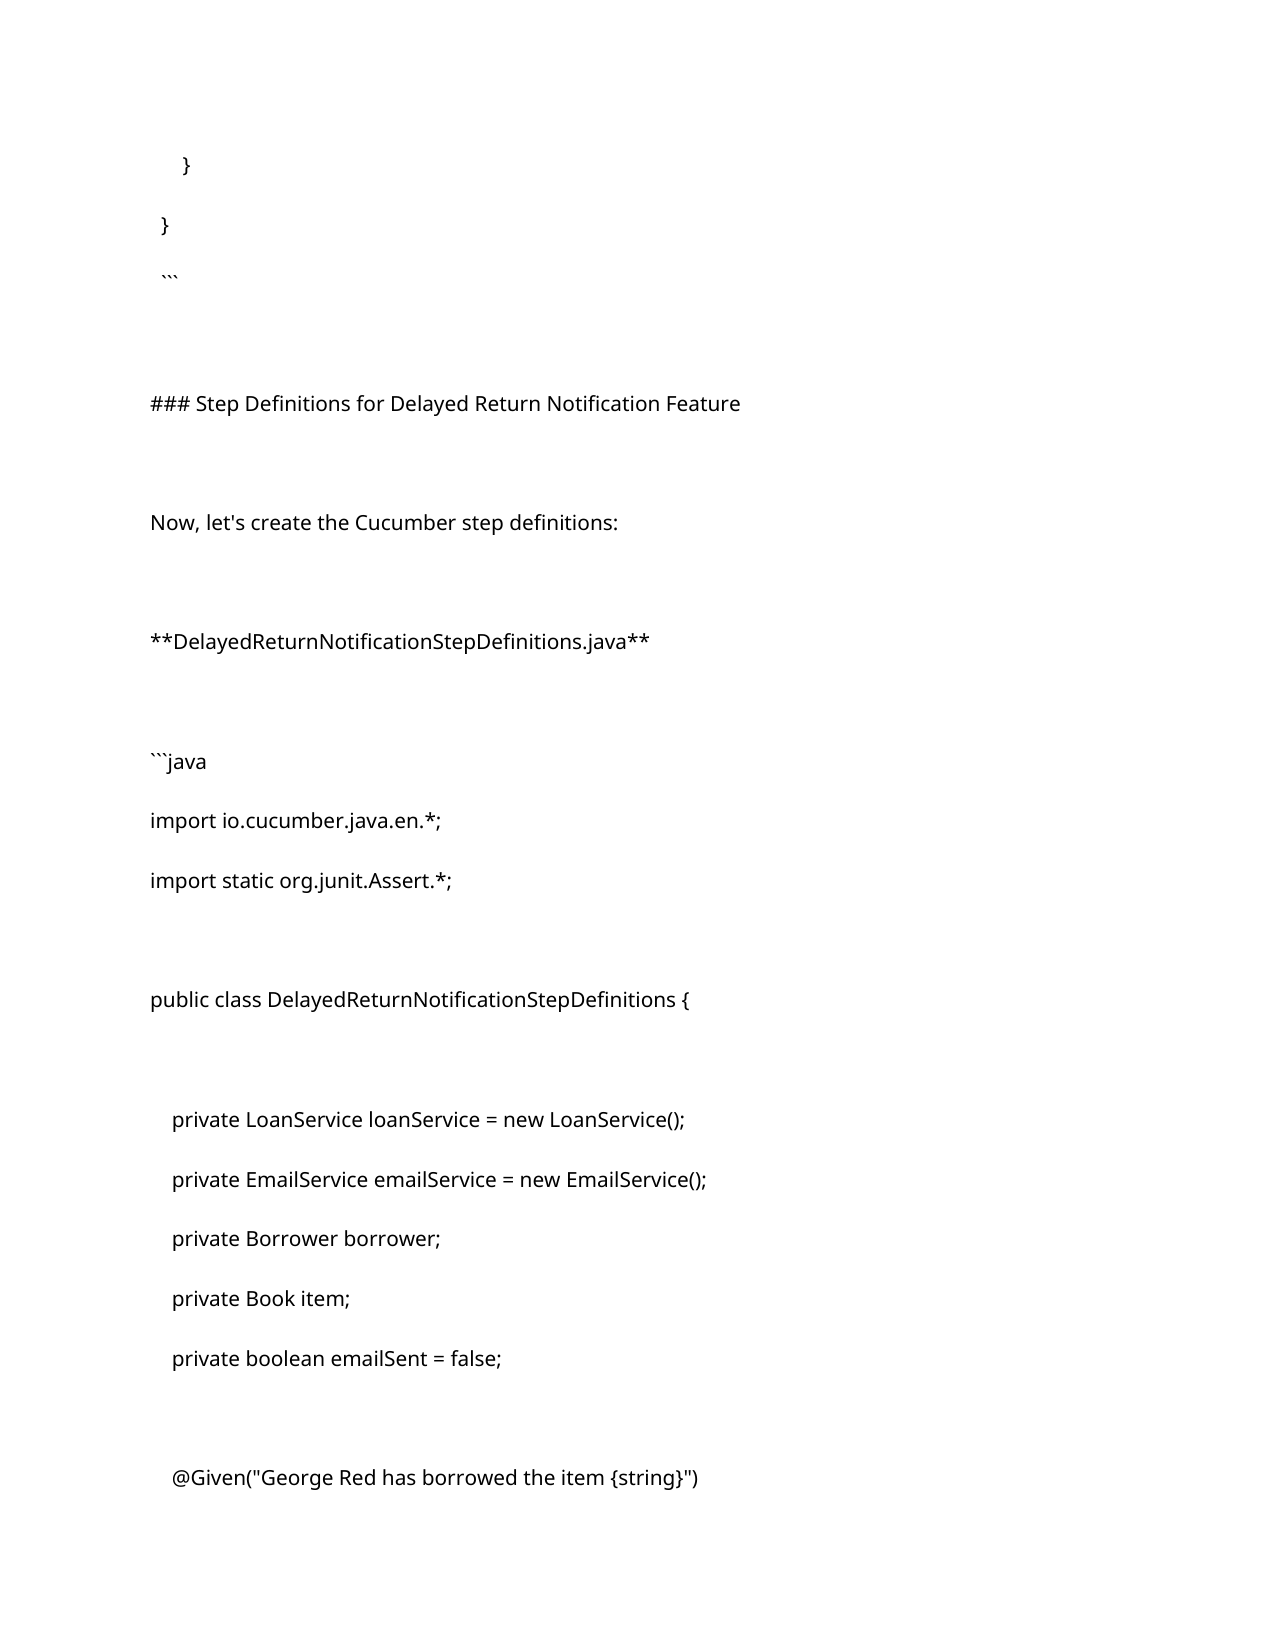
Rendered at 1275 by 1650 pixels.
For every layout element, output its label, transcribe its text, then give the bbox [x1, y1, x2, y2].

text private EmailService emailService = new EmailService(); [150, 1165, 1125, 1193]
text import io.cucumber.java.en.*; [150, 807, 1125, 835]
text private Book item; [150, 1284, 1125, 1312]
text public class DelayedReturnNotificationStepDefinitions { [150, 986, 1125, 1014]
text Now, let's create the Cucumber step definitions: [150, 508, 1125, 537]
text private boolean emailSent = false; [150, 1344, 1125, 1372]
text } [150, 150, 1125, 178]
text @Given("George Red has borrowed the item {string}") [150, 1463, 1125, 1492]
text import static org.junit.Assert.*; [150, 866, 1125, 895]
text ``` [150, 269, 1125, 298]
text ```java [150, 747, 1125, 775]
text private Borrower borrower; [150, 1224, 1125, 1253]
text ### Step Definitions for Delayed Return Notification Feature [150, 389, 1125, 417]
text **DelayedReturnNotificationStepDefinitions.java** [150, 627, 1125, 656]
text private LoanService loanService = new LoanService(); [150, 1105, 1125, 1133]
text } [150, 210, 1125, 238]
